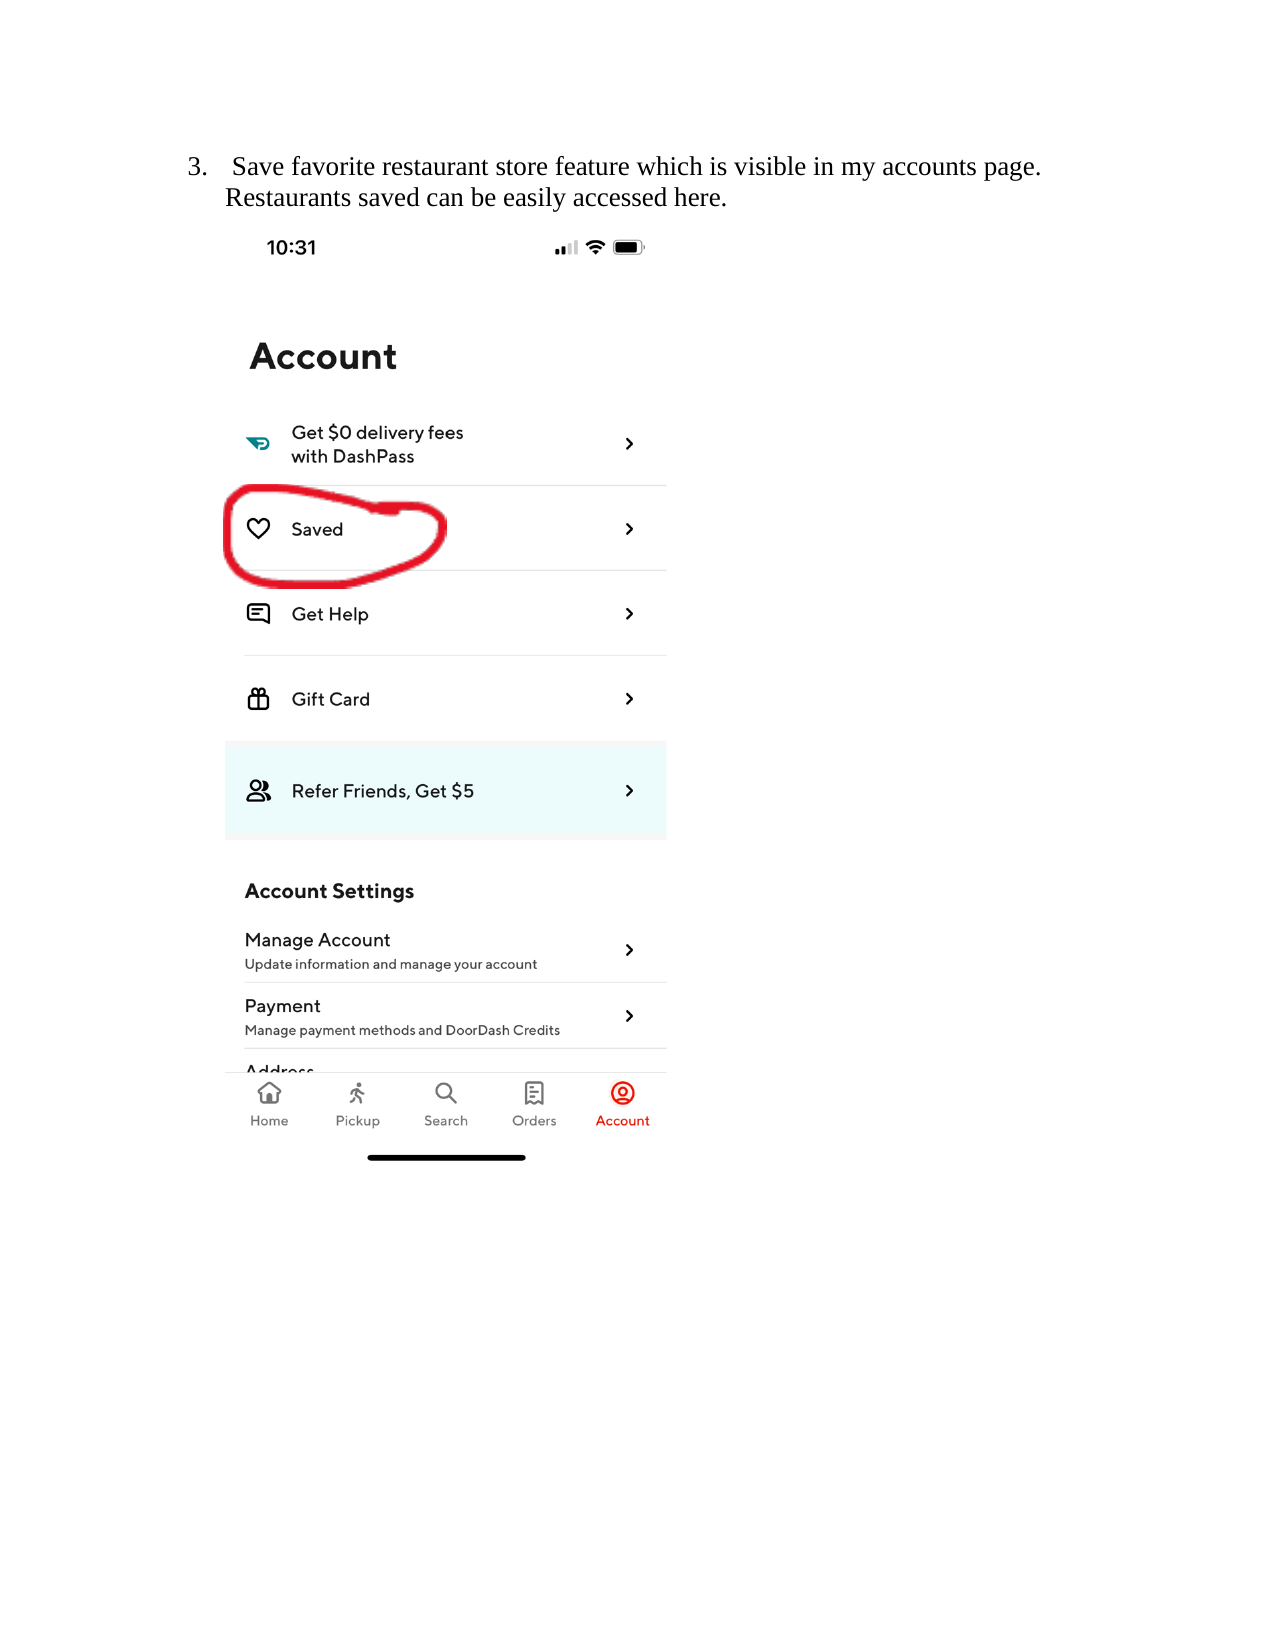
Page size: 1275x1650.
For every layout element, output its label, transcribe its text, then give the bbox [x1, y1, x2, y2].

picture [223, 212, 667, 1170]
